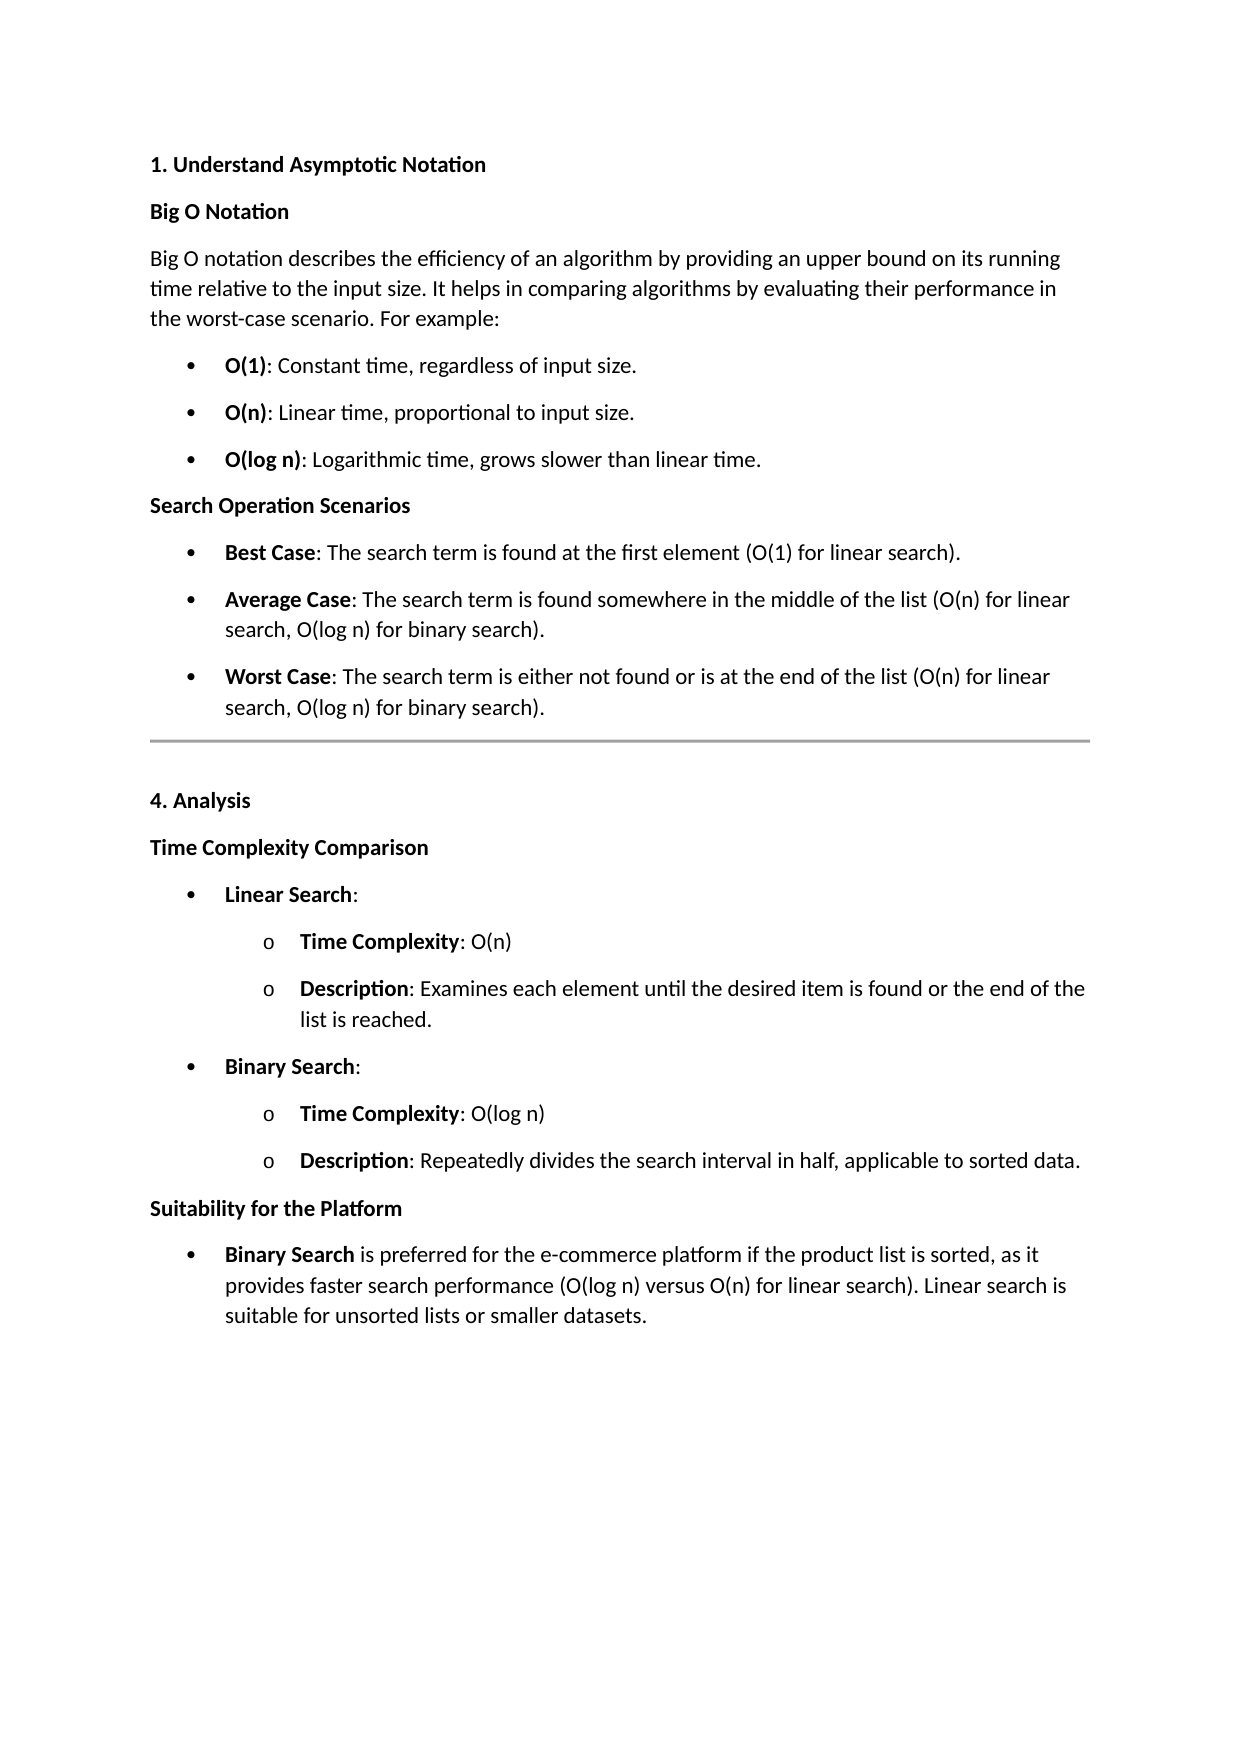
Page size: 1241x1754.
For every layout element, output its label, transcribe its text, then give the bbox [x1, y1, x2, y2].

list Description: Repeatedly divides the search interval in half, applicable to sorted data. [262, 1146, 1090, 1175]
list Description: Examines each element until the desired item is found or the end of the list is reached. [262, 974, 1090, 1033]
text Big O Notation [150, 197, 1090, 225]
list Linear Search: [187, 880, 1090, 908]
list Binary Search is preferred for the e-commerce platform if the product list is sorted, as it provides faster search performance (O(log n) versus O(n) for linear search). Linear search is suitable for unsorted lists or smaller datasets. [187, 1241, 1090, 1329]
list Best Case: The search term is found at the first element (O(1) for linear search). [187, 538, 1090, 567]
list Worst Case: The search term is either not found or is at the end of the list (O(n) for linear search, O(log n) for binary search). [187, 662, 1090, 721]
text 4. Analysis [150, 786, 1090, 814]
text Search Operation Scenarios [150, 492, 1090, 520]
list Time Complexity: O(n) [262, 927, 1090, 956]
list O(log n): Logarithmic time, grows slower than linear time. [187, 445, 1090, 473]
text Big O notation describes the efficiency of an algorithm by providing an upper bound on its running time relative to the input size. It helps in comparing algorithms by evaluating their performance in the worst-case scenario. For example: [150, 244, 1090, 332]
text 1. Understand Asymptotic Notation [150, 150, 1090, 178]
list O(n): Linear time, proportional to input size. [187, 398, 1090, 426]
list Average Case: The search term is found somewhere in the middle of the list (O(n) for linear search, O(log n) for binary search). [187, 585, 1090, 644]
text Time Complexity Comparison [150, 833, 1090, 861]
list O(1): Constant time, regardless of input size. [187, 351, 1090, 379]
list Binary Search: [187, 1052, 1090, 1080]
text Suitability for the Platform [150, 1194, 1090, 1222]
list Time Complexity: O(log n) [262, 1099, 1090, 1127]
